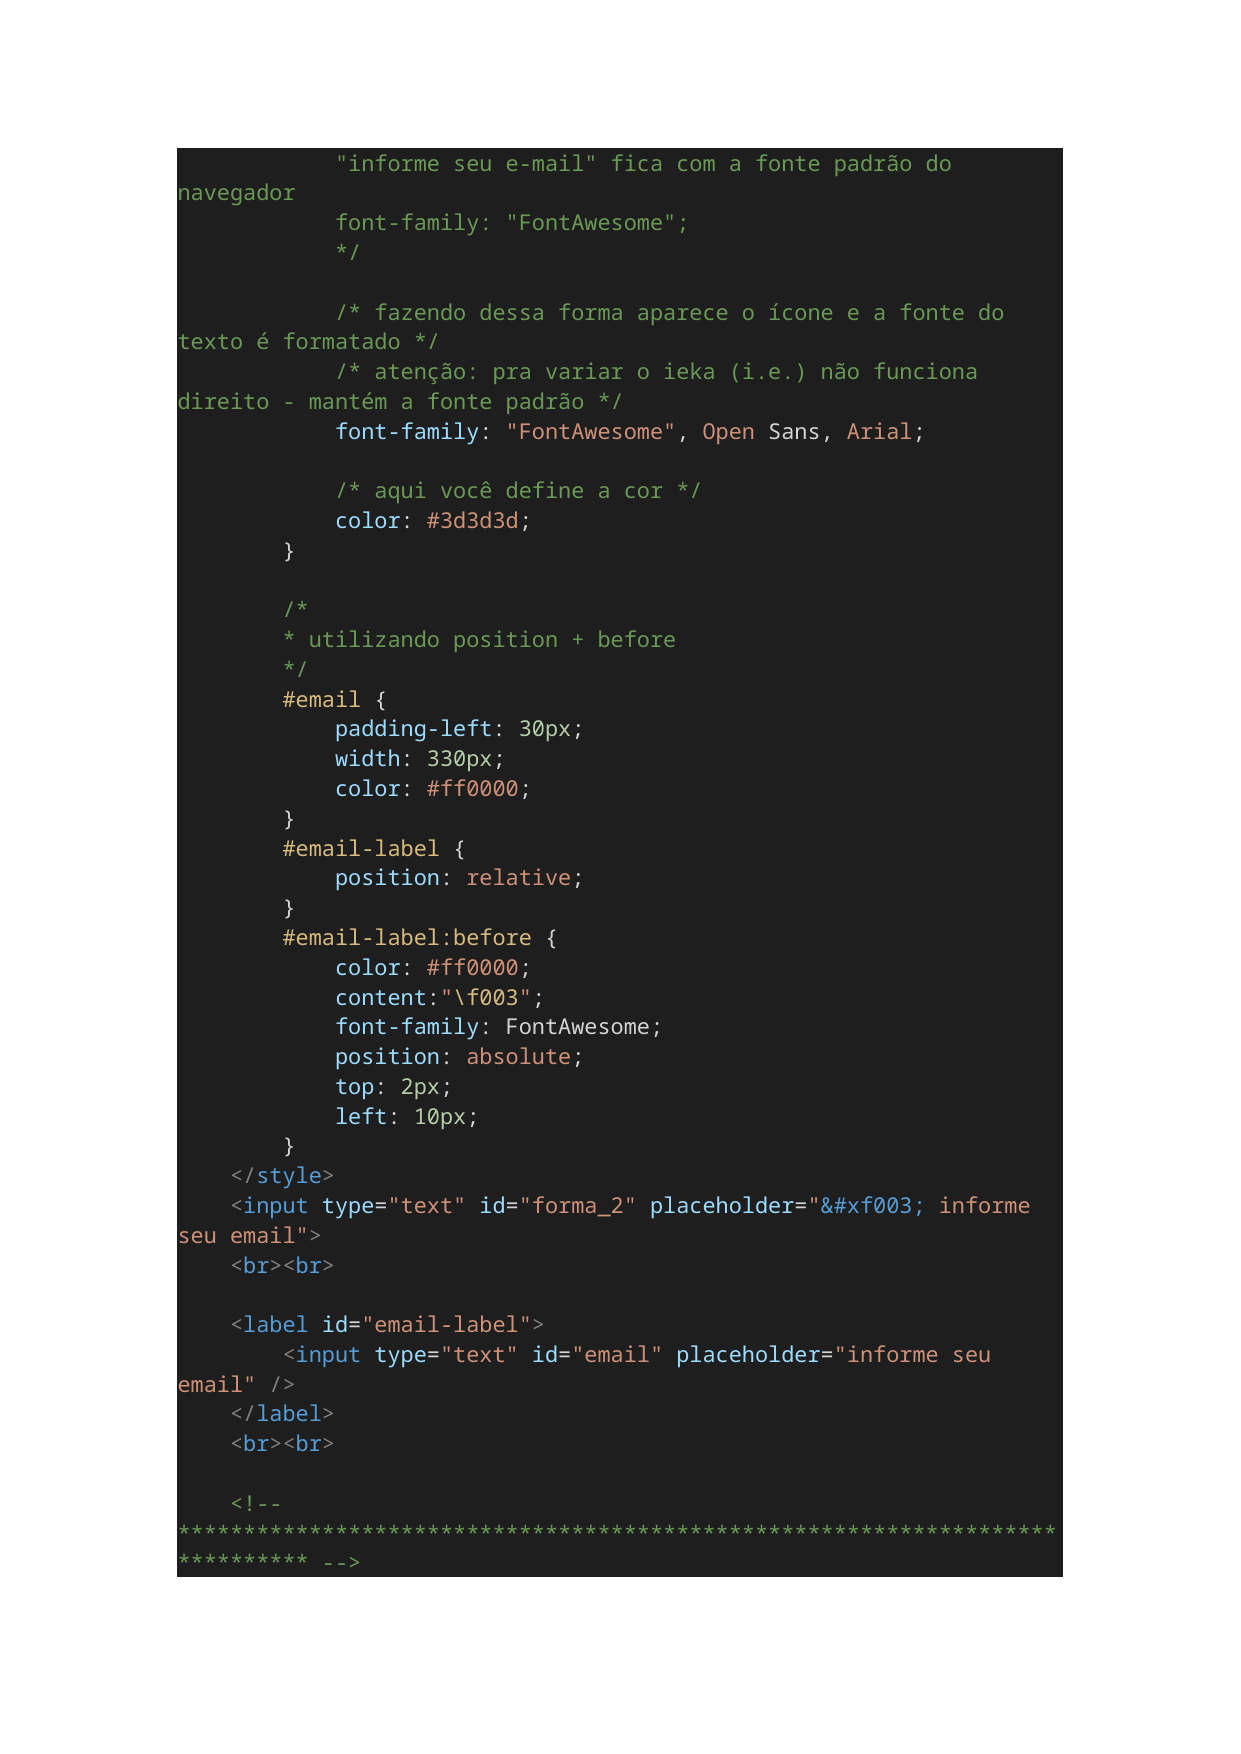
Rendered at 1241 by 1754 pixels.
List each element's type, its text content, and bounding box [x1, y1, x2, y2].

text */ [177, 237, 1063, 267]
text #email-label { [177, 832, 1063, 862]
text <br><br> [177, 1249, 1063, 1279]
text * utilizando position + before [177, 624, 1063, 654]
text font-family: FontAwesome; [177, 1011, 1063, 1041]
text } [177, 1130, 1063, 1160]
text color: #ff0000; [177, 952, 1063, 981]
text </label> [177, 1398, 1063, 1428]
text left: 10px; [177, 1101, 1063, 1130]
text /* aqui você define a cor */ [177, 475, 1063, 505]
text <input type="text" id="email" placeholder="informe seu email" /> [177, 1339, 1063, 1398]
text font-family: "FontAwesome", Open Sans, Arial; [177, 416, 1063, 445]
text #email-label:before { [177, 922, 1063, 952]
text /* atenção: pra variar o ieka (i.e.) não funciona direito - mantém a fonte padrão */ [177, 356, 1063, 416]
text <!-- ***************************************************************************** --> [177, 1488, 1063, 1577]
text color: #ff0000; [177, 773, 1063, 803]
text } [177, 803, 1063, 832]
text font-family: "FontAwesome"; [177, 207, 1063, 237]
text top: 2px; [177, 1071, 1063, 1101]
text position: relative; [177, 862, 1063, 892]
text #email { [177, 683, 1063, 713]
text /* fazendo dessa forma aparece o ícone e a fonte do texto é formatado */ [177, 296, 1063, 356]
text */ [177, 654, 1063, 683]
text width: 330px; [177, 743, 1063, 773]
text /* [177, 594, 1063, 624]
text <br><br> [177, 1428, 1063, 1458]
text "informe seu e-mail" fica com a fonte padrão do navegador [177, 148, 1063, 207]
text padding-left: 30px; [177, 713, 1063, 743]
text <input type="text" id="forma_2" placeholder="&#xf003; informe seu email"> [177, 1190, 1063, 1249]
text <label id="email-label"> [177, 1309, 1063, 1339]
text content:"\f003"; [177, 981, 1063, 1011]
text } [177, 892, 1063, 922]
text color: #3d3d3d; [177, 505, 1063, 535]
text position: absolute; [177, 1041, 1063, 1071]
text } [177, 535, 1063, 564]
text </style> [177, 1160, 1063, 1190]
